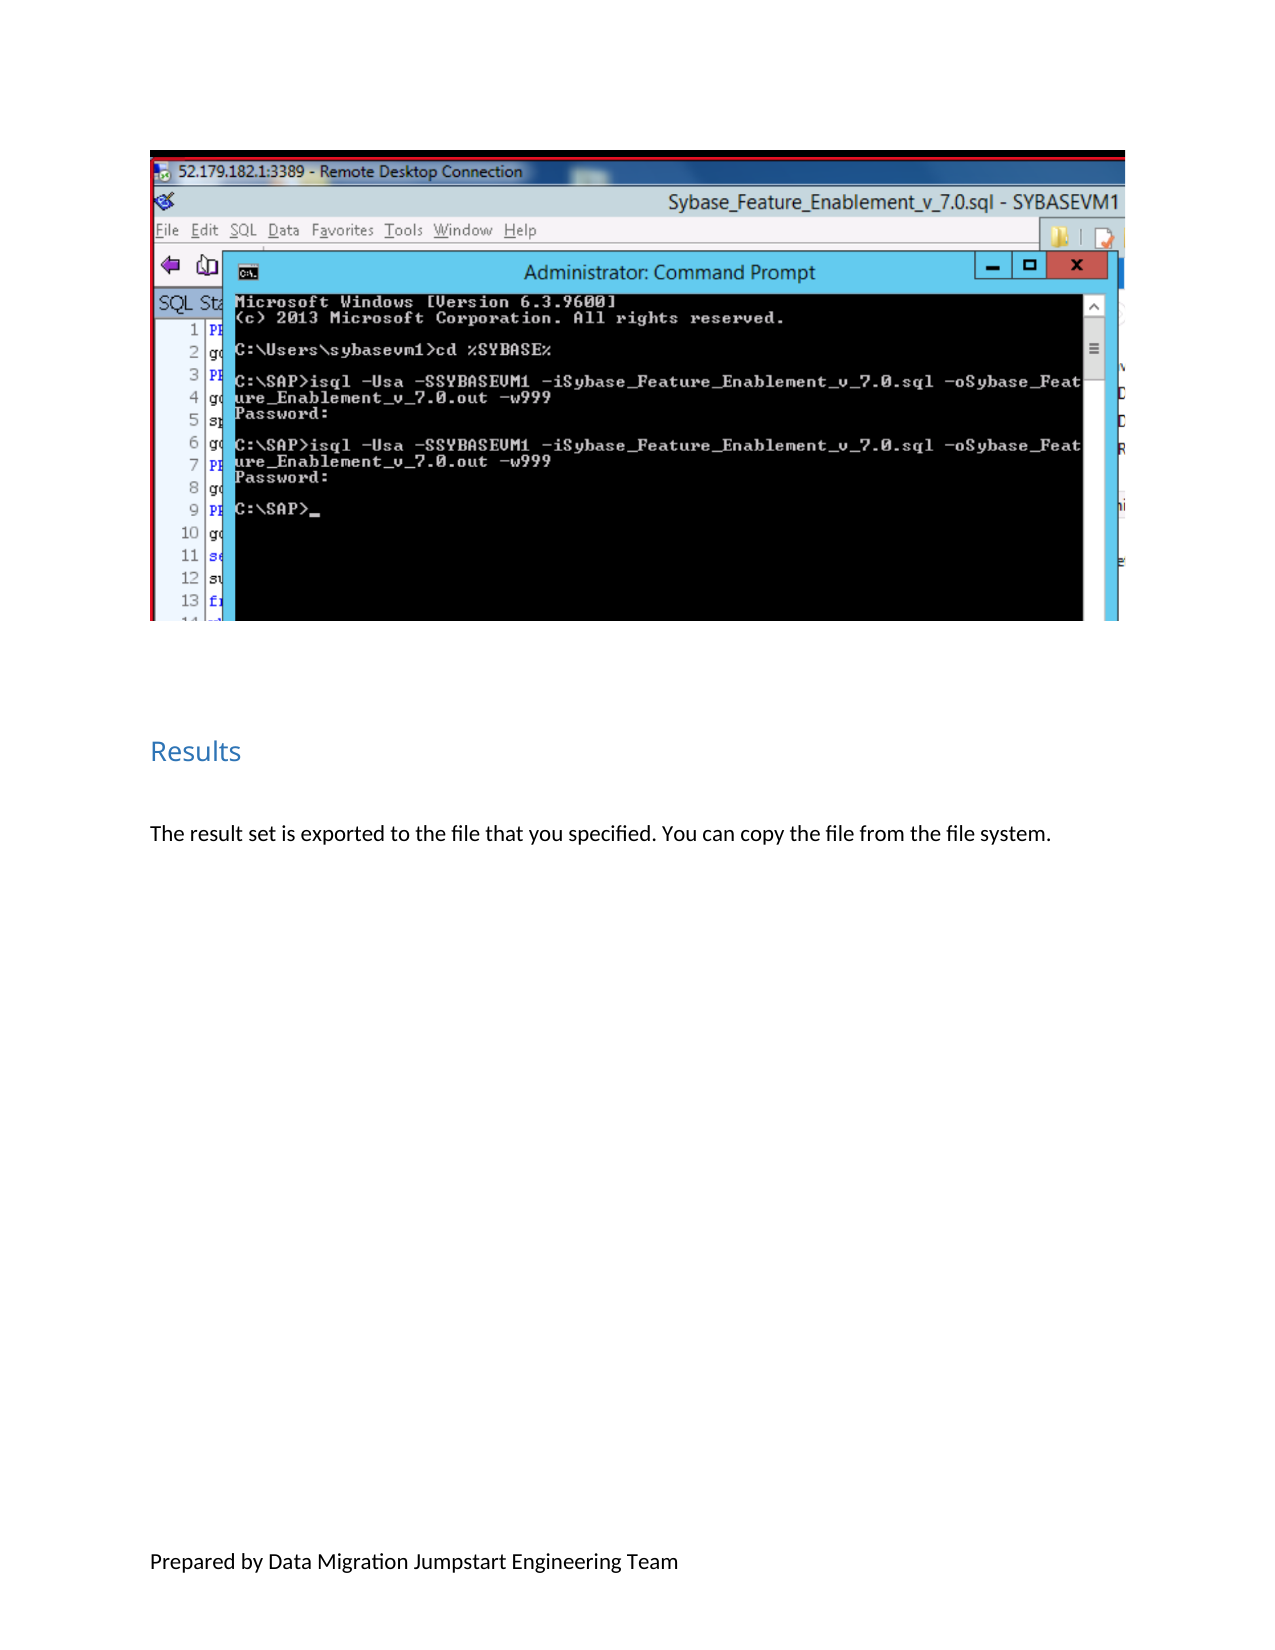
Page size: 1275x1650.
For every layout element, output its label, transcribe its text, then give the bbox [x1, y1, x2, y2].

picture [150, 150, 1125, 621]
text The result set is exported to the file that you specified. You can copy the file from the file system. [150, 819, 1125, 847]
subtitle Results [150, 733, 1125, 770]
